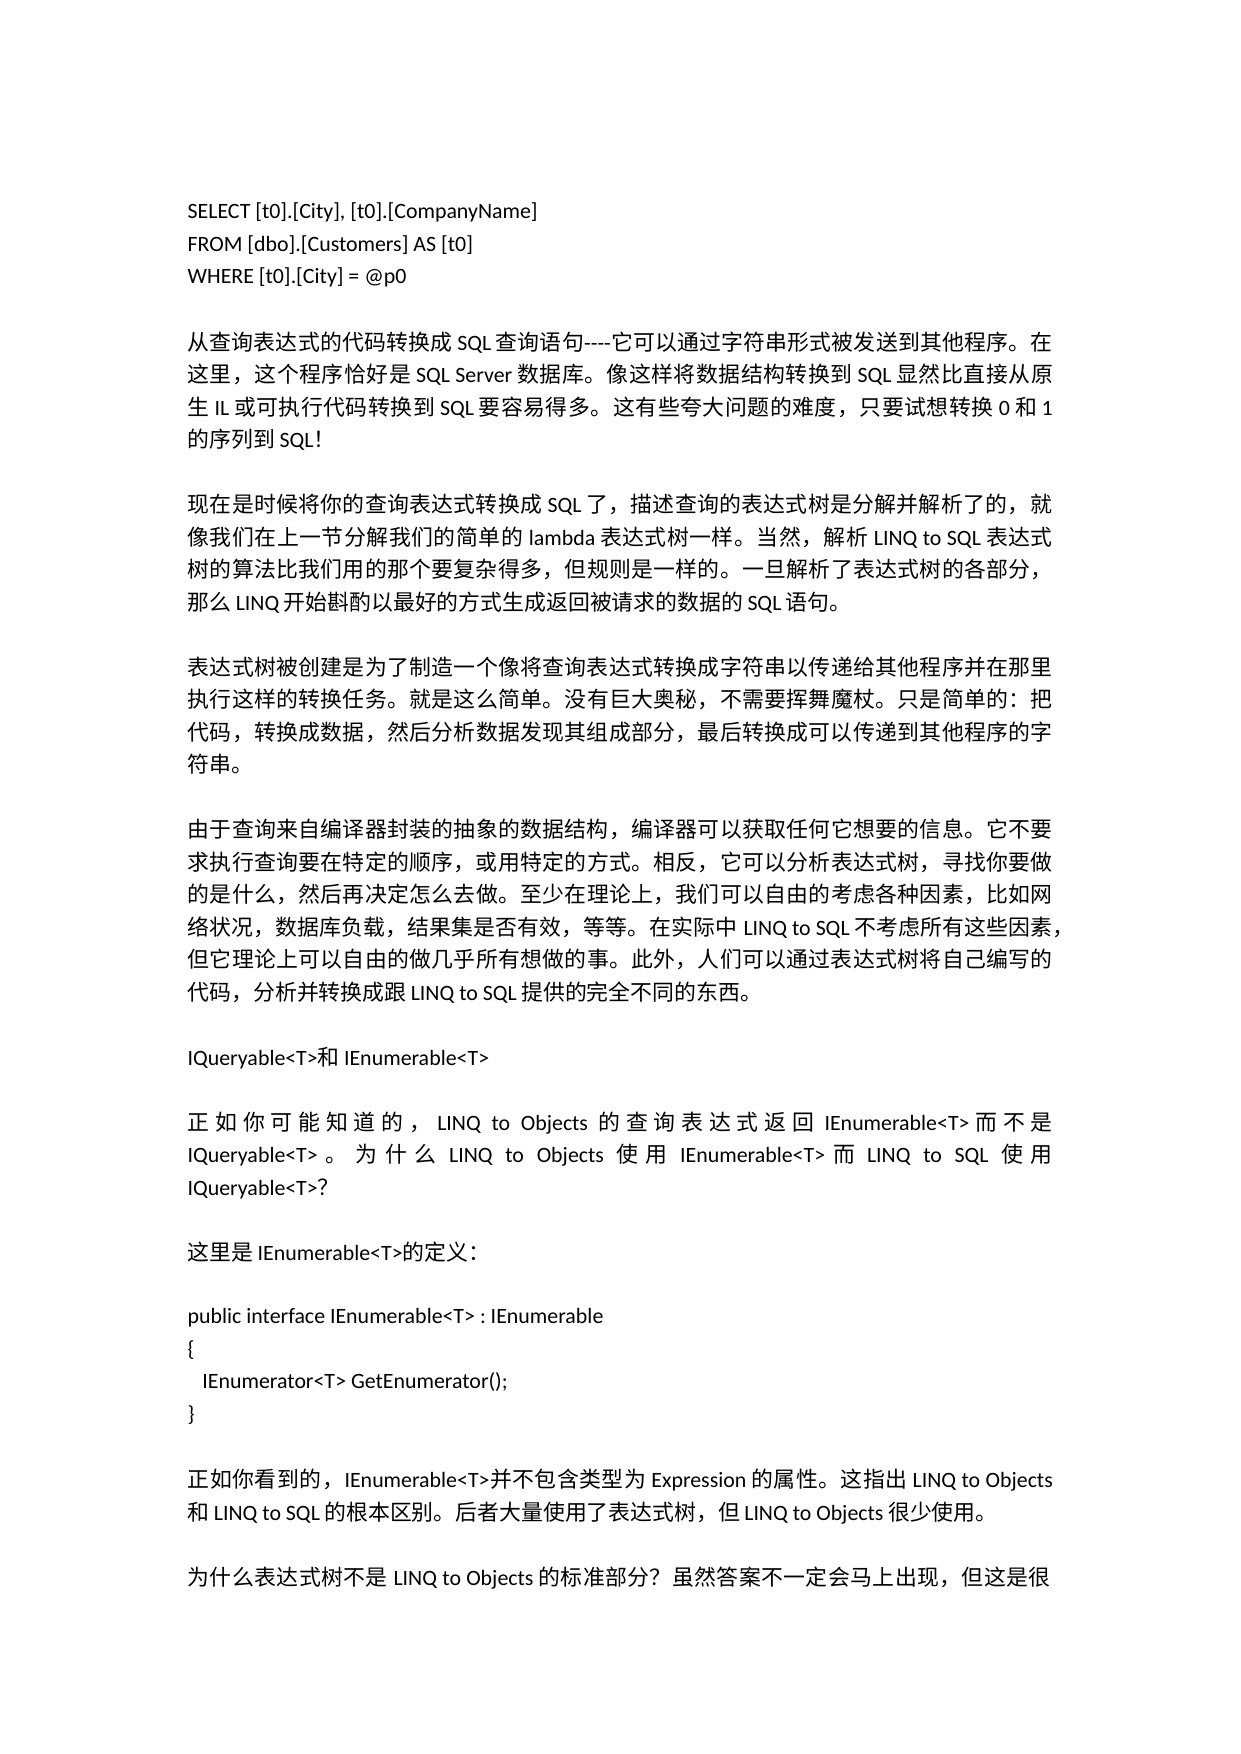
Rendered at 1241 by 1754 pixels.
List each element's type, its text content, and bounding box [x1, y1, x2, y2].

text { [187, 1332, 1053, 1364]
text 由于查询来自编译器封装的抽象的数据结构，编译器可以获取任何它想要的信息。它不要求执行查询要在特定的顺序，或用特定的方式。相反，它可以分析表达式树，寻找你要做的是什么，然后再决定怎么去做。至少在理论上，我们可以自由的考虑各种因素，比如网络状况，数据库负载，结果集是否有效，等等。在实际中LINQ to SQL不考虑所有这些因素，但它理论上可以自由的做几乎所有想做的事。此外，人们可以通过表达式树将自己编写的代码，分析并转换成跟LINQ to SQL提供的完全不同的东西。 [187, 812, 1053, 1007]
text 从查询表达式的代码转换成SQL查询语句----它可以通过字符串形式被发送到其他程序。在这里，这个程序恰好是SQL Server数据库。像这样将数据结构转换到SQL显然比直接从原生IL或可执行代码转换到SQL要容易得多。这有些夸大问题的难度，只要试想转换0和1的序列到SQL！ [187, 324, 1053, 454]
text SELECT [t0].[City], [t0].[CompanyName] [187, 194, 1053, 227]
text 正如你可能知道的，LINQ to Objects的查询表达式返回IEnumerable<T>而不是IQueryable<T>。为什么LINQ to Objects使用IEnumerable<T>而LINQ to SQL使用IQueryable<T>？ [187, 1104, 1053, 1202]
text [187, 1559, 1053, 1592]
text 现在是时候将你的查询表达式转换成SQL了，描述查询的表达式树是分解并解析了的，就像我们在上一节分解我们的简单的lambda表达式树一样。当然，解析LINQ to SQL表达式树的算法比我们用的那个要复杂得多，但规则是一样的。一旦解析了表达式树的各部分，那么LINQ开始斟酌以最好的方式生成返回被请求的数据的SQL语句。 [187, 487, 1053, 617]
text } [187, 1397, 1053, 1429]
text IQueryable<T>和IEnumerable<T> [187, 1039, 1053, 1072]
text IEnumerator<T> GetEnumerator(); [187, 1364, 1053, 1397]
text 正如你看到的，IEnumerable<T>并不包含类型为Expression的属性。这指出LINQ to Objects和LINQ to SQL的根本区别。后者大量使用了表达式树，但LINQ to Objects很少使用。 [187, 1462, 1053, 1527]
text public interface IEnumerable<T> : IEnumerable [187, 1299, 1053, 1332]
text 表达式树被创建是为了制造一个像将查询表达式转换成字符串以传递给其他程序并在那里执行这样的转换任务。就是这么简单。没有巨大奥秘，不需要挥舞魔杖。只是简单的：把代码，转换成数据，然后分析数据发现其组成部分，最后转换成可以传递到其他程序的字符串。 [187, 649, 1053, 779]
text 这里是IEnumerable<T>的定义： [187, 1234, 1053, 1267]
text FROM [dbo].[Customers] AS [t0] [187, 227, 1053, 259]
text WHERE [t0].[City] = @p0 [187, 259, 1053, 292]
